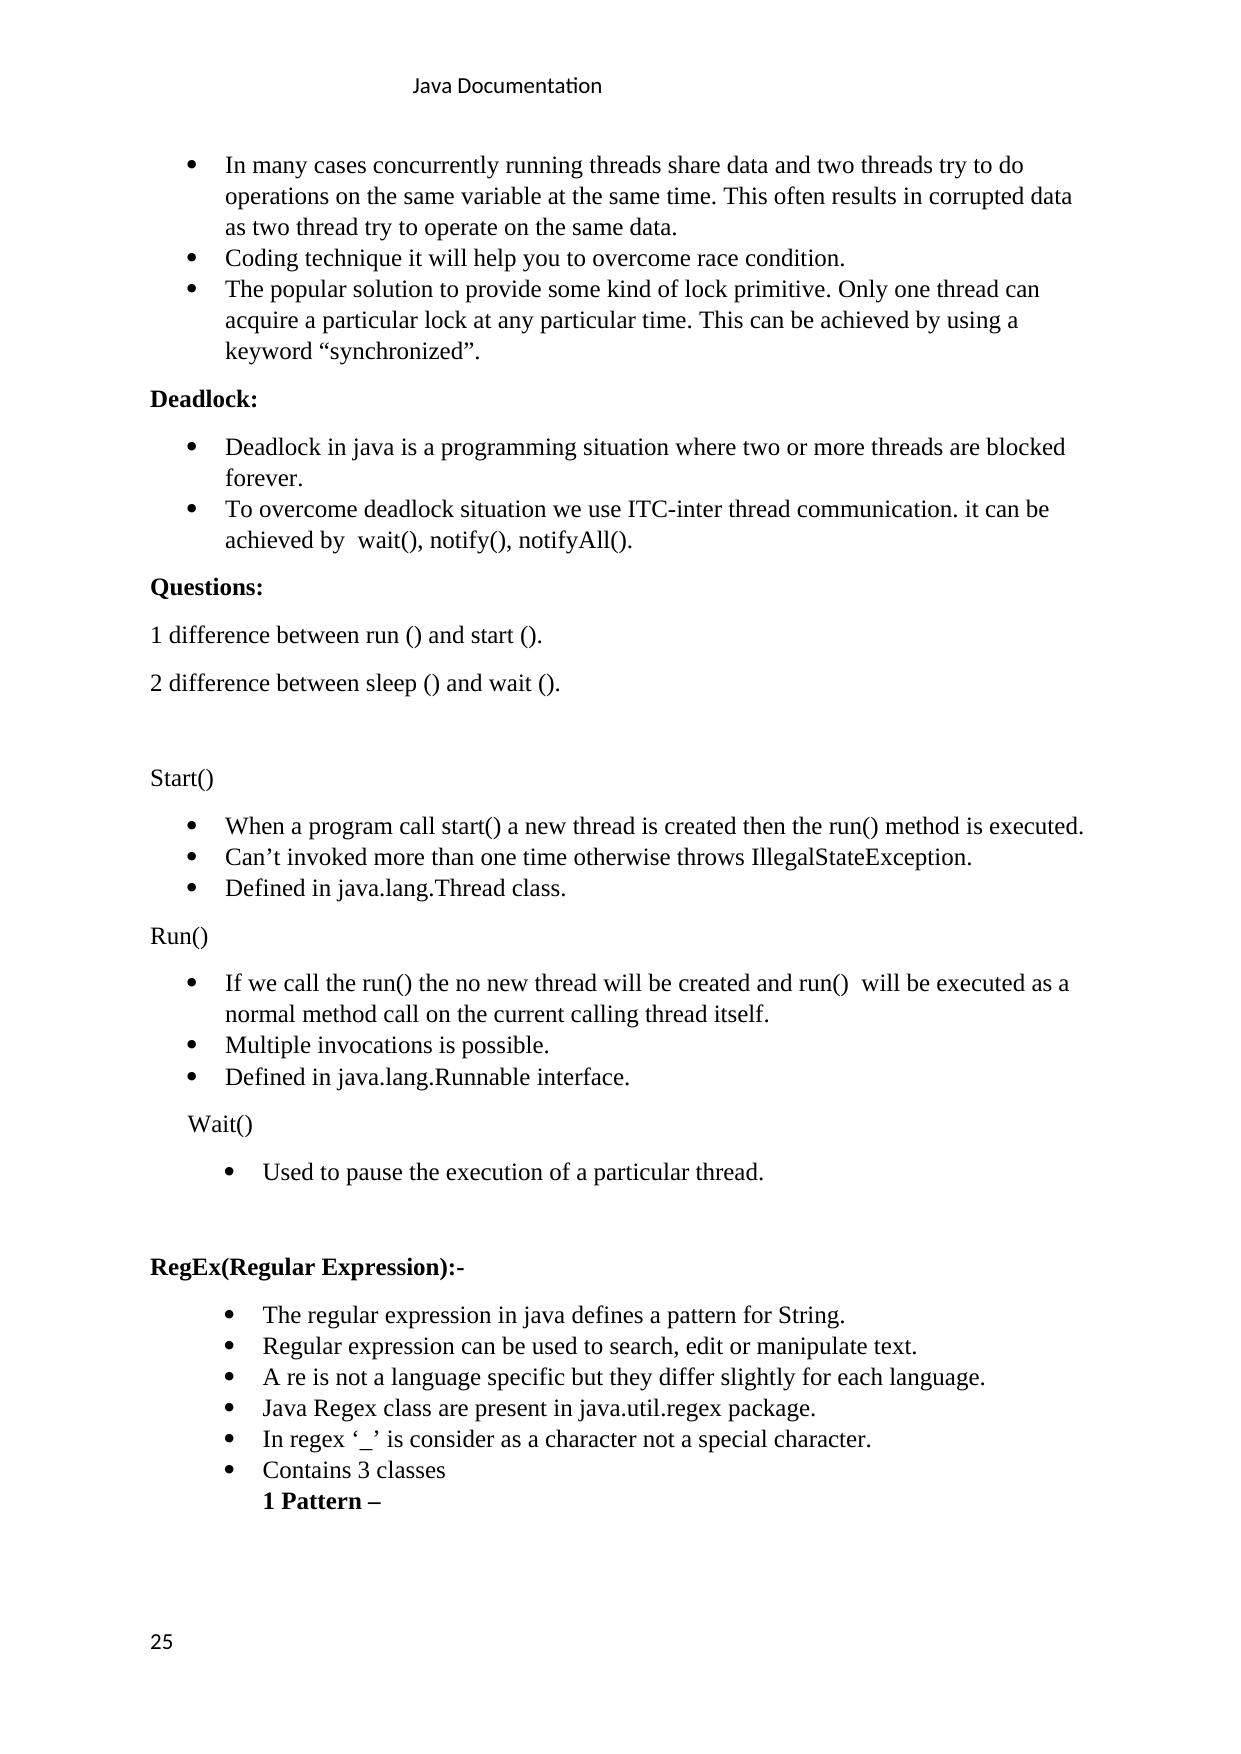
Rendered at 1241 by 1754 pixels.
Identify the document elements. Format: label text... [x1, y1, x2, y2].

list In regex ‘_’ is consider as a character not a special character. [225, 1424, 1090, 1453]
list The popular solution to provide some kind of lock primitive. Only one thread can acquire a particular lock at any particular time. This can be achieved by using a keyword “synchronized”. [187, 274, 1090, 365]
text RegEx(Regular Expression):- [150, 1252, 1090, 1281]
list Regular expression can be used to search, edit or manipulate text. [225, 1331, 1090, 1360]
list Used to pause the execution of a particular thread. [225, 1157, 1090, 1186]
list Can’t invoked more than one time otherwise throws IllegalStateException. [187, 842, 1090, 871]
text Wait() [187, 1109, 1090, 1138]
list Multiple invocations is possible. [187, 1031, 1090, 1059]
list Java Regex class are present in java.util.regex package. [225, 1393, 1090, 1422]
text Run() [150, 921, 1090, 949]
list A re is not a language specific but they differ slightly for each language. [225, 1362, 1090, 1391]
text Deadlock: [150, 384, 1090, 413]
list When a program call start() a new thread is created then the run() method is executed. [187, 811, 1090, 840]
list In many cases concurrently running threads share data and two threads try to do operations on the same variable at the same time. This often results in corrupted data as two thread try to operate on the same data. [187, 150, 1090, 241]
text Start() [150, 763, 1090, 792]
list Deadlock in java is a programming situation where two or more threads are blocked forever. [187, 432, 1090, 491]
list 1 Pattern – [262, 1486, 1090, 1515]
list Contains 3 classes [225, 1455, 1090, 1484]
text Questions: [150, 572, 1090, 601]
text 2 difference between sleep () and wait (). [150, 668, 1090, 697]
list To overcome deadlock situation we use ITC-inter thread communication. it can be achieved by wait(), notify(), notifyAll(). [187, 494, 1090, 553]
text 1 difference between run () and start (). [150, 620, 1090, 649]
list Defined in java.lang.Runnable interface. [187, 1062, 1090, 1090]
list The regular expression in java defines a pattern for String. [225, 1300, 1090, 1329]
list If we call the run() the no new thread will be created and run() will be executed as a normal method call on the current calling thread itself. [187, 968, 1090, 1028]
list Defined in java.lang.Thread class. [187, 873, 1090, 902]
list Coding technique it will help you to overcome race condition. [187, 243, 1090, 272]
